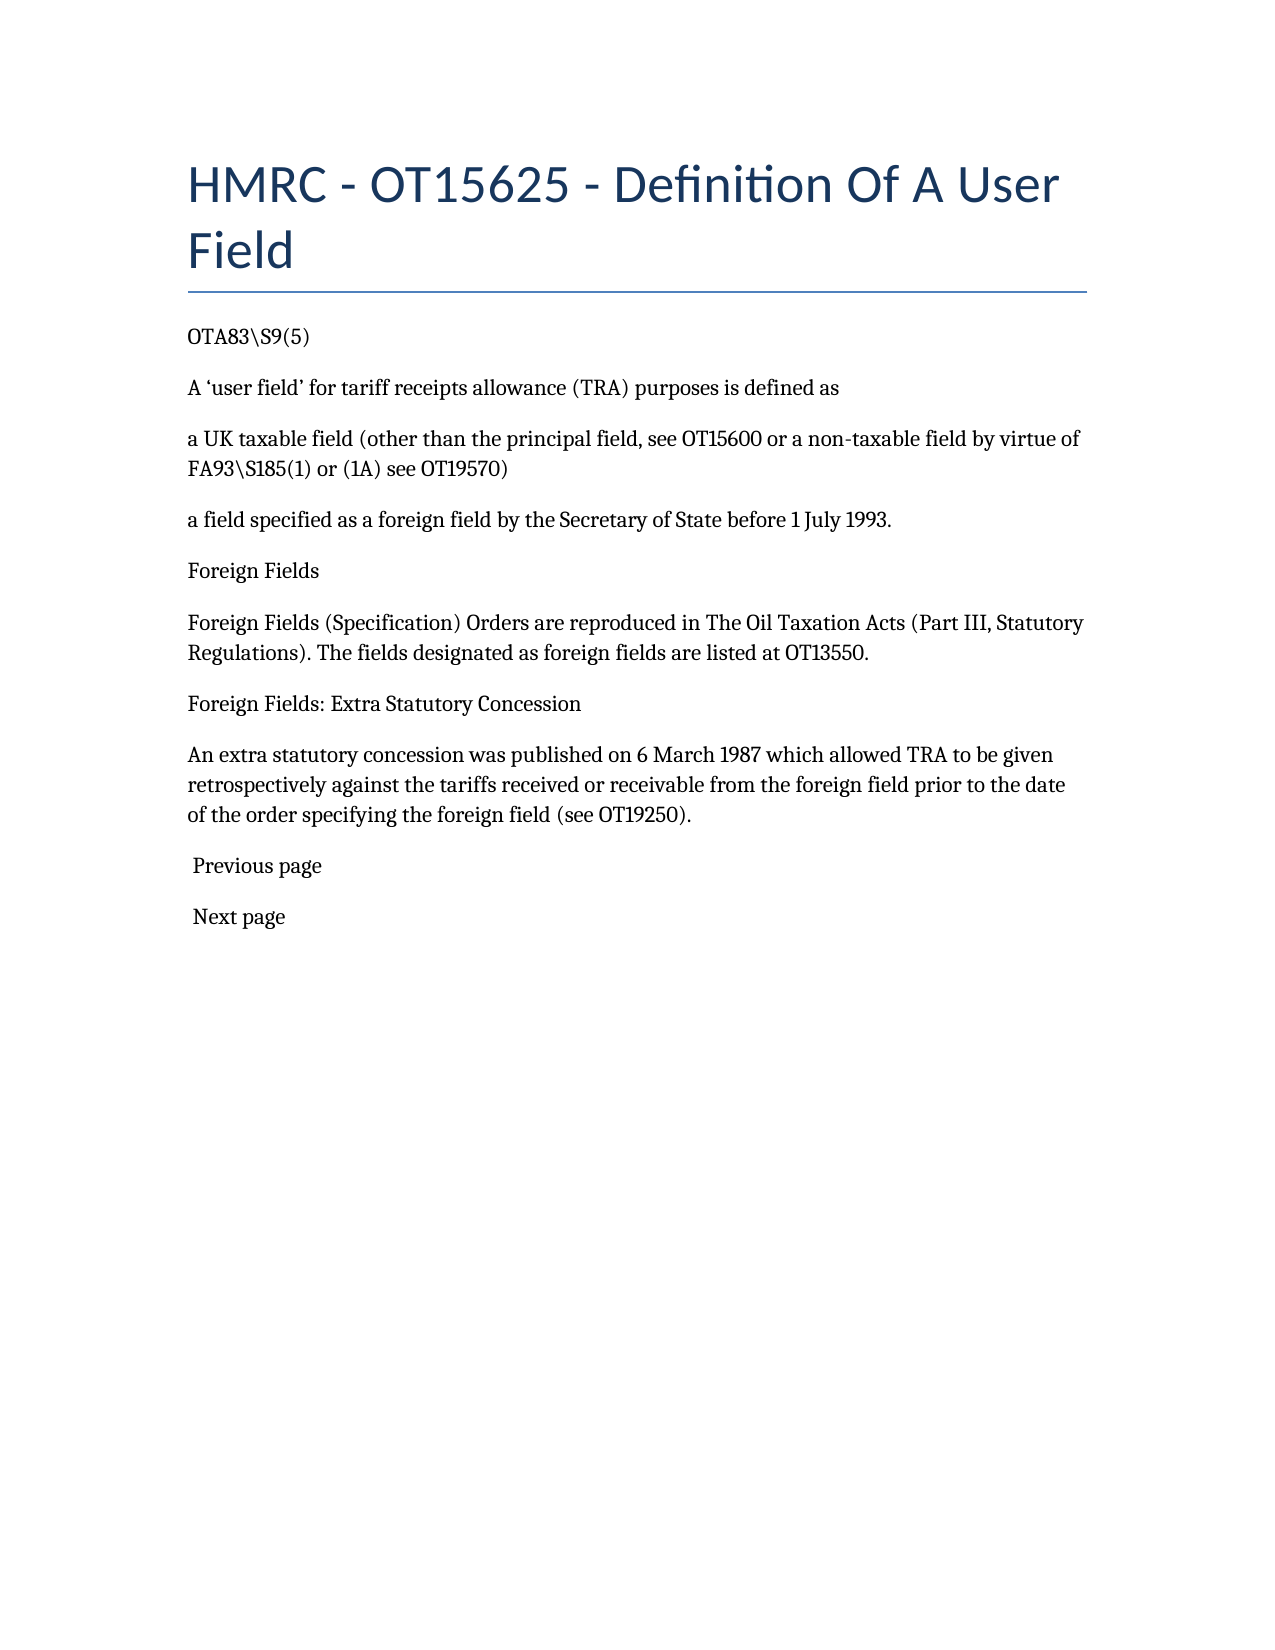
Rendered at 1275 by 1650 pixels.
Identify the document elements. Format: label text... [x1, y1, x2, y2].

text a field specified as a foreign field by the Secretary of State before 1 July 1993. [187, 507, 1087, 534]
text Next page [187, 904, 1087, 931]
text Foreign Fields [187, 558, 1087, 585]
text A ‘user field’ for tariff receipts allowance (TRA) purposes is defined as [187, 375, 1087, 401]
title HMRC - OT15625 - Definition Of A User Field [187, 150, 1087, 293]
text Foreign Fields (Specification) Orders are reproduced in The Oil Taxation Acts (Part III, Statutory Regulations). The fields designated as foreign fields are listed at OT13550. [187, 609, 1087, 666]
text An extra statutory concession was published on 6 March 1987 which allowed TRA to be given retrospectively against the tariffs received or receivable from the foreign field prior to the date of the order specifying the foreign field (see OT19250). [187, 742, 1087, 828]
text Previous page [187, 853, 1087, 879]
text OTA83\S9(5) [187, 324, 1087, 350]
text a UK taxable field (other than the principal field, see OT15600 or a non-taxable field by virtue of FA93\S185(1) or (1A) see OT19570) [187, 426, 1087, 483]
text Foreign Fields: Extra Statutory Concession [187, 691, 1087, 717]
